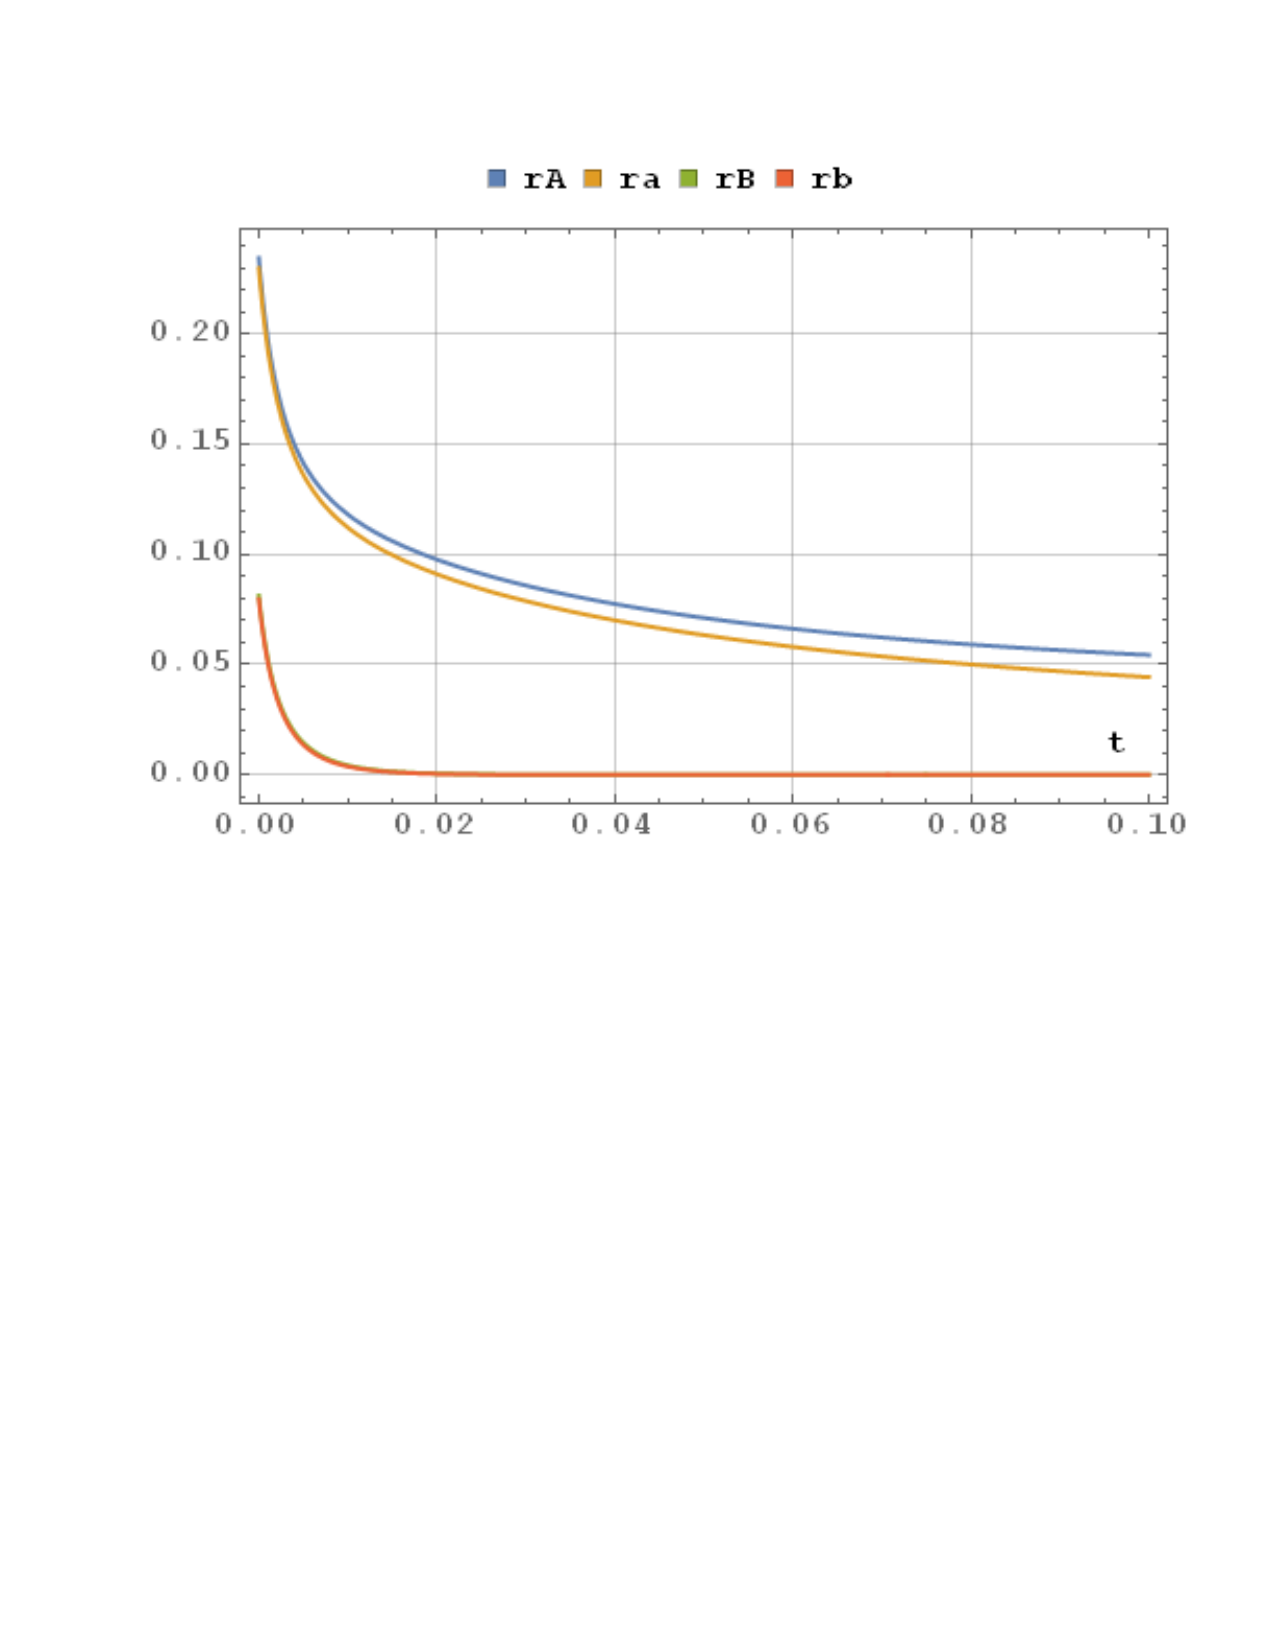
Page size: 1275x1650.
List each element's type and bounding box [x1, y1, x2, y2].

picture [150, 150, 1192, 851]
